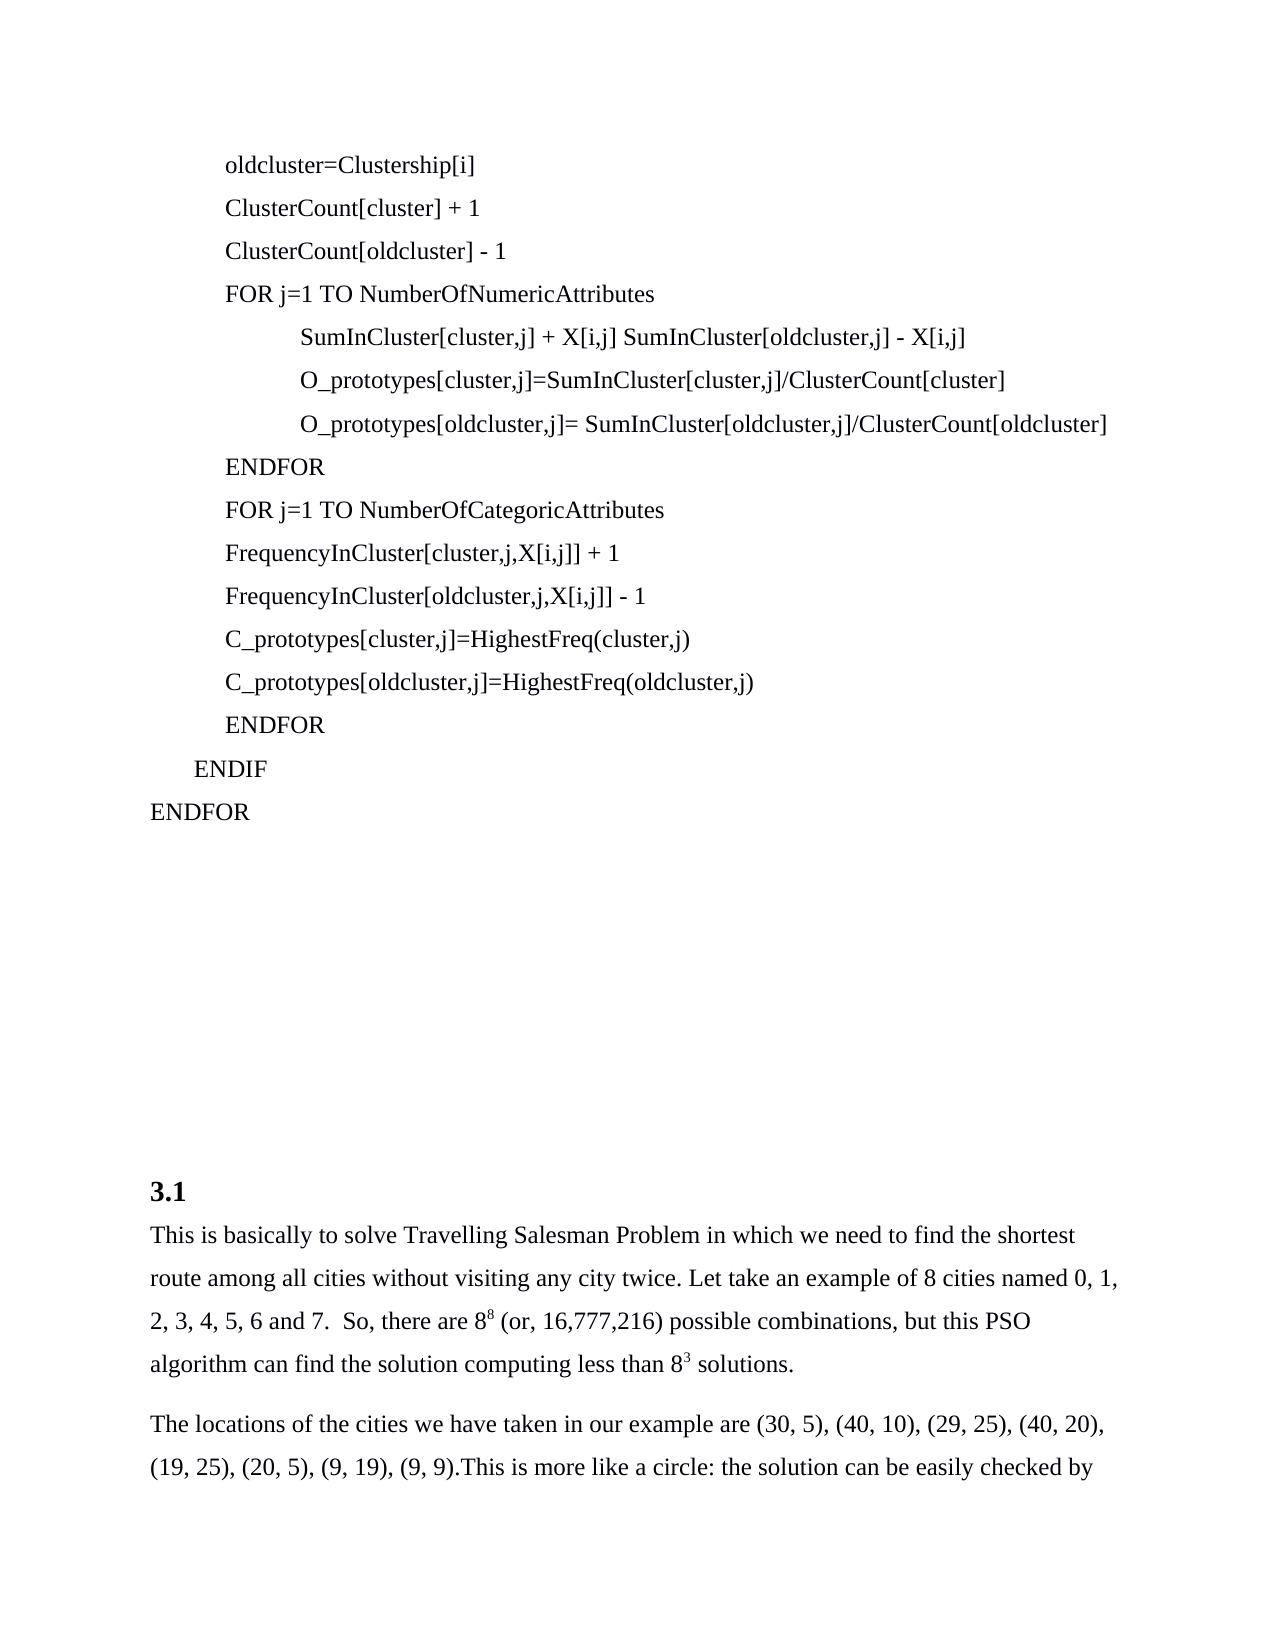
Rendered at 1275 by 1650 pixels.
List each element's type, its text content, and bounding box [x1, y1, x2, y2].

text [150, 1409, 1125, 1481]
text FrequencyInCluster[oldcluster,j,X[i,j]] - 1 [150, 581, 1125, 610]
text ENDIF [150, 754, 1125, 782]
text ENDFOR [150, 452, 1125, 481]
text oldcluster=Clustership[i] [150, 150, 1125, 179]
text FOR j=1 TO NumberOfCategoricAttributes [150, 495, 1125, 524]
text ClusterCount[cluster] + 1 [150, 193, 1125, 222]
text This is basically to solve Travelling Salesman Problem in which we need to find the shortest route among all cities without visiting any city twice. Let take an example of 8 cities named 0, 1, 2, 3, 4, 5, 6 and 7. So, there are 88 (or, 16,777,216) possible combinations, but this PSO algorithm can find the solution computing less than 83 solutions. [150, 1220, 1125, 1378]
text SumInCluster[cluster,j] + X[i,j] SumInCluster[oldcluster,j] - X[i,j] O_prototypes[cluster,j]=SumInCluster[cluster,j]/ClusterCount[cluster] O_prototypes[oldcluster,j]= SumInCluster[oldcluster,j]/ClusterCount[oldcluster] [300, 322, 1125, 437]
text ClusterCount[oldcluster] - 1 [150, 236, 1125, 265]
subtitle 3.1 [150, 1174, 1125, 1207]
text ENDFOR [225, 711, 1125, 739]
text FOR j=1 TO NumberOfNumericAttributes [150, 279, 1125, 308]
text ENDFOR [150, 797, 1125, 826]
text C_prototypes[cluster,j]=HighestFreq(cluster,j) C_prototypes[oldcluster,j]=HighestFreq(oldcluster,j) [225, 624, 1125, 696]
text FrequencyInCluster[cluster,j,X[i,j]] + 1 [150, 538, 1125, 567]
